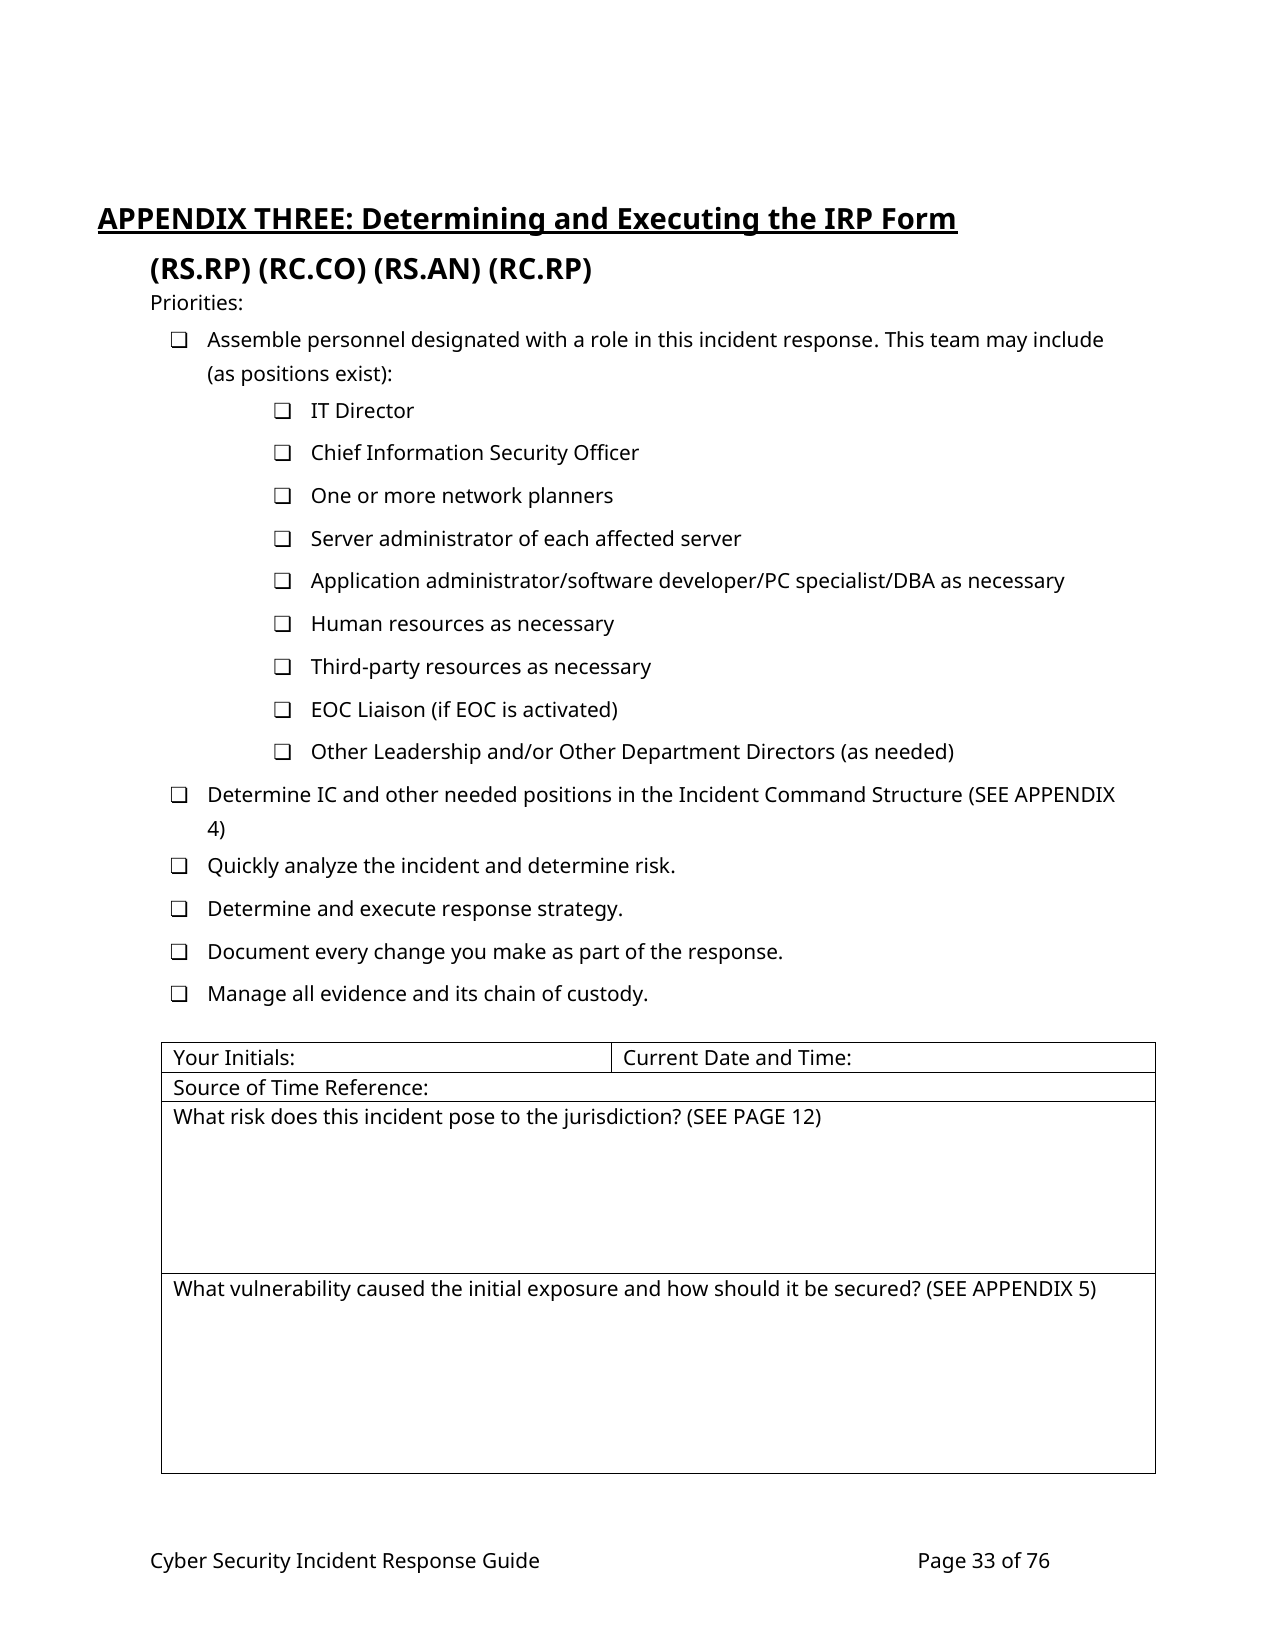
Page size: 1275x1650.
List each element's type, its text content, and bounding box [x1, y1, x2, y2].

text (RS.RP) (RC.CO) (RS.AN) (RC.RP) [150, 248, 1125, 288]
list EOC Liaison (if EOC is activated) [273, 686, 1125, 729]
list IT Director [273, 387, 1125, 430]
list Application administrator/software developer/PC specialist/DBA as necessary [273, 558, 1125, 601]
list Quickly analyze the incident and determine risk. [169, 843, 1125, 886]
table_cell What risk does this incident pose to the jurisdiction? (SEE PAGE 12) [162, 1102, 1155, 1273]
list Determine IC and other needed positions in the Incident Command Structure (SEE APPENDIX 4) [169, 772, 1125, 843]
table_cell Source of Time Reference: [162, 1073, 1155, 1101]
list Other Leadership and/or Other Department Directors (as needed) [273, 729, 1125, 772]
list Third-party resources as necessary [273, 643, 1125, 686]
list Assemble personnel designated with a role in this incident response. This team may include (as positions exist): [169, 316, 1125, 387]
table_header Your Initials: [162, 1043, 611, 1072]
list Human resources as necessary [273, 601, 1125, 643]
list Document every change you make as part of the response. [169, 928, 1125, 971]
subtitle APPENDIX THREE: Determining and Executing the IRP Form [97, 198, 1125, 238]
list Manage all evidence and its chain of custody. [169, 971, 1125, 1014]
table_cell What vulnerability caused the initial exposure and how should it be secured? (SEE APPENDIX 5) [162, 1274, 1155, 1473]
list One or more network planners [273, 473, 1125, 515]
text Priorities: [150, 288, 1125, 316]
table_header Current Date and Time: [612, 1043, 1155, 1072]
list Server administrator of each affected server [273, 515, 1125, 558]
list Chief Information Security Officer [273, 430, 1125, 473]
list Determine and execute response strategy. [169, 886, 1125, 928]
